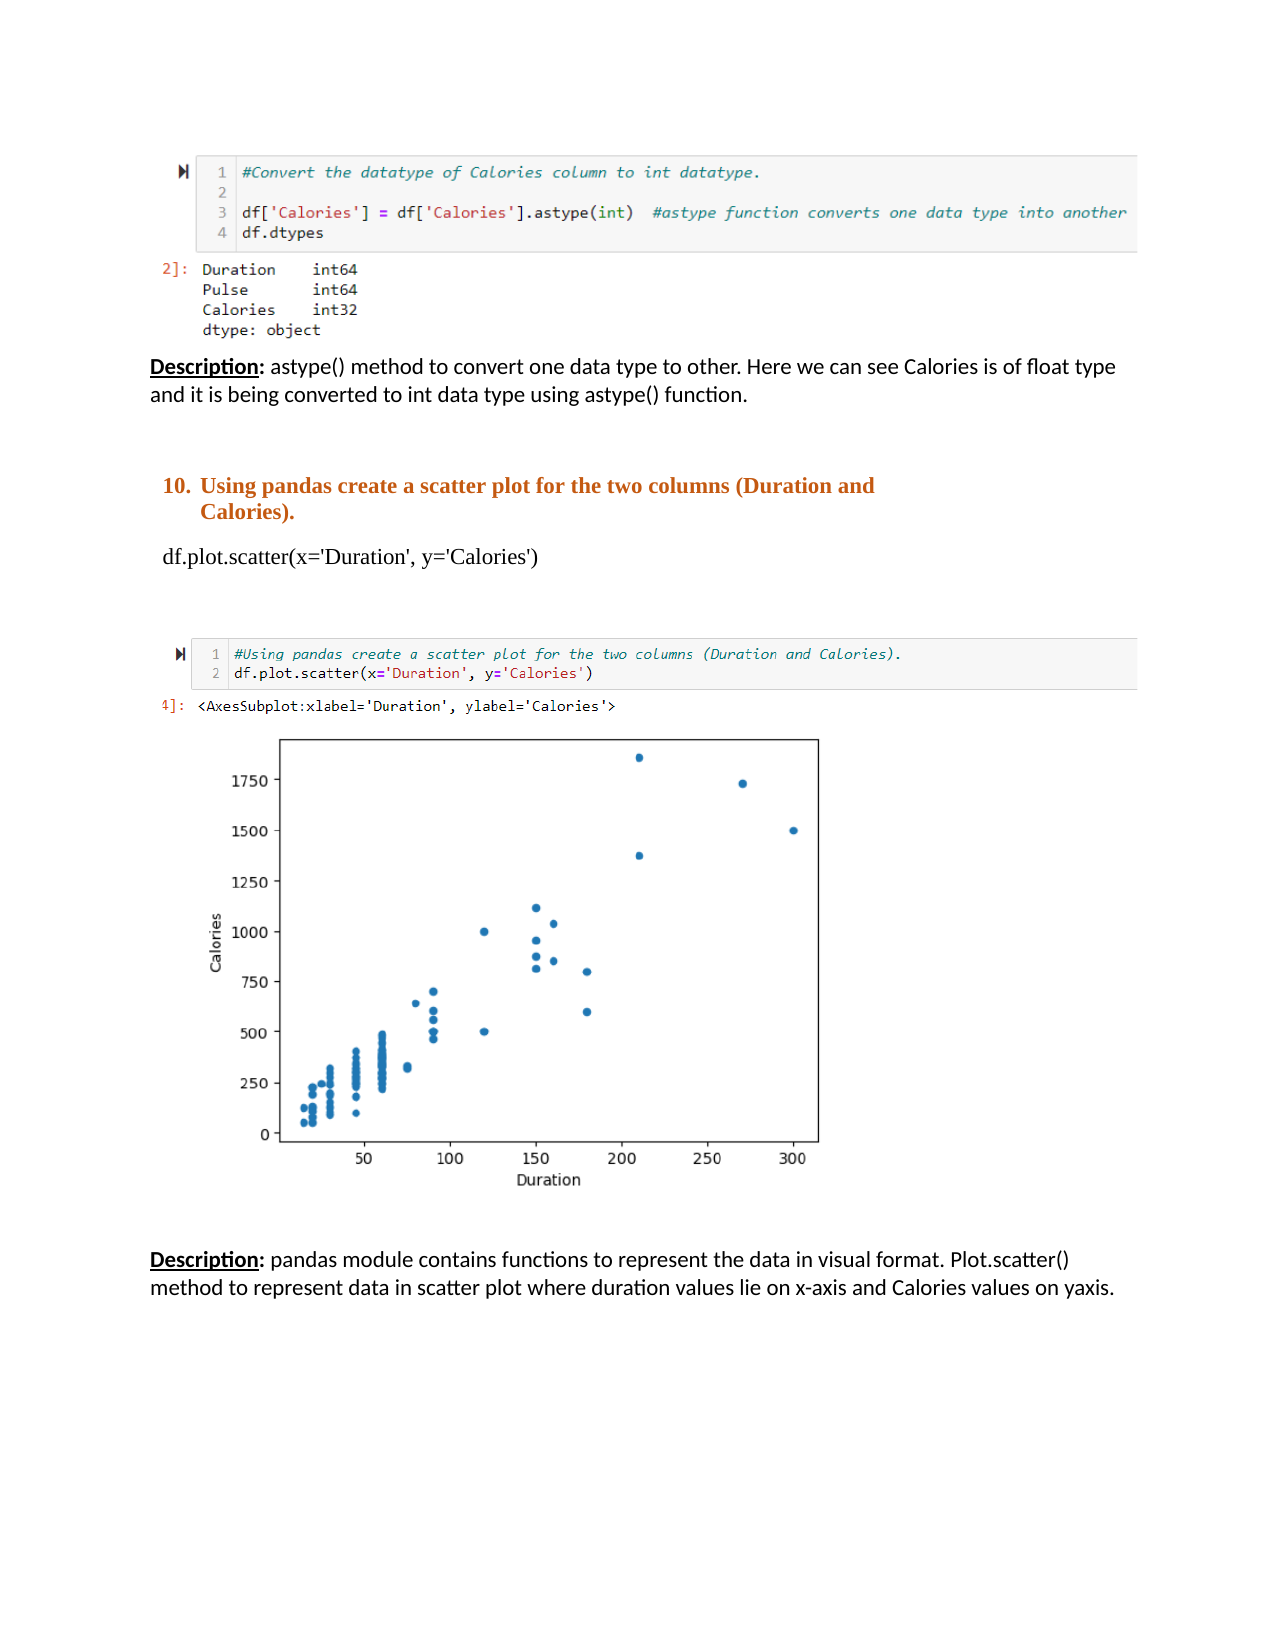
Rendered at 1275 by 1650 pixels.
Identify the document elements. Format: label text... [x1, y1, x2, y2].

picture [162, 633, 1138, 1200]
text df.plot.scatter(x='Duration', y='Calories') [162, 543, 962, 569]
text Description: astype() method to convert one data type to other. Here we can see Calories is of float type and it is being converted to int data type using astype() function. [150, 352, 1125, 408]
picture [162, 150, 1138, 352]
text Description: pandas module contains functions to represent the data in visual format. Plot.scatter() method to represent data in scatter plot where duration values lie on x-axis and Calories values on yaxis. [150, 1245, 1125, 1301]
list Using pandas create a scatter plot for the two columns (Duration and Calories). [162, 472, 962, 524]
